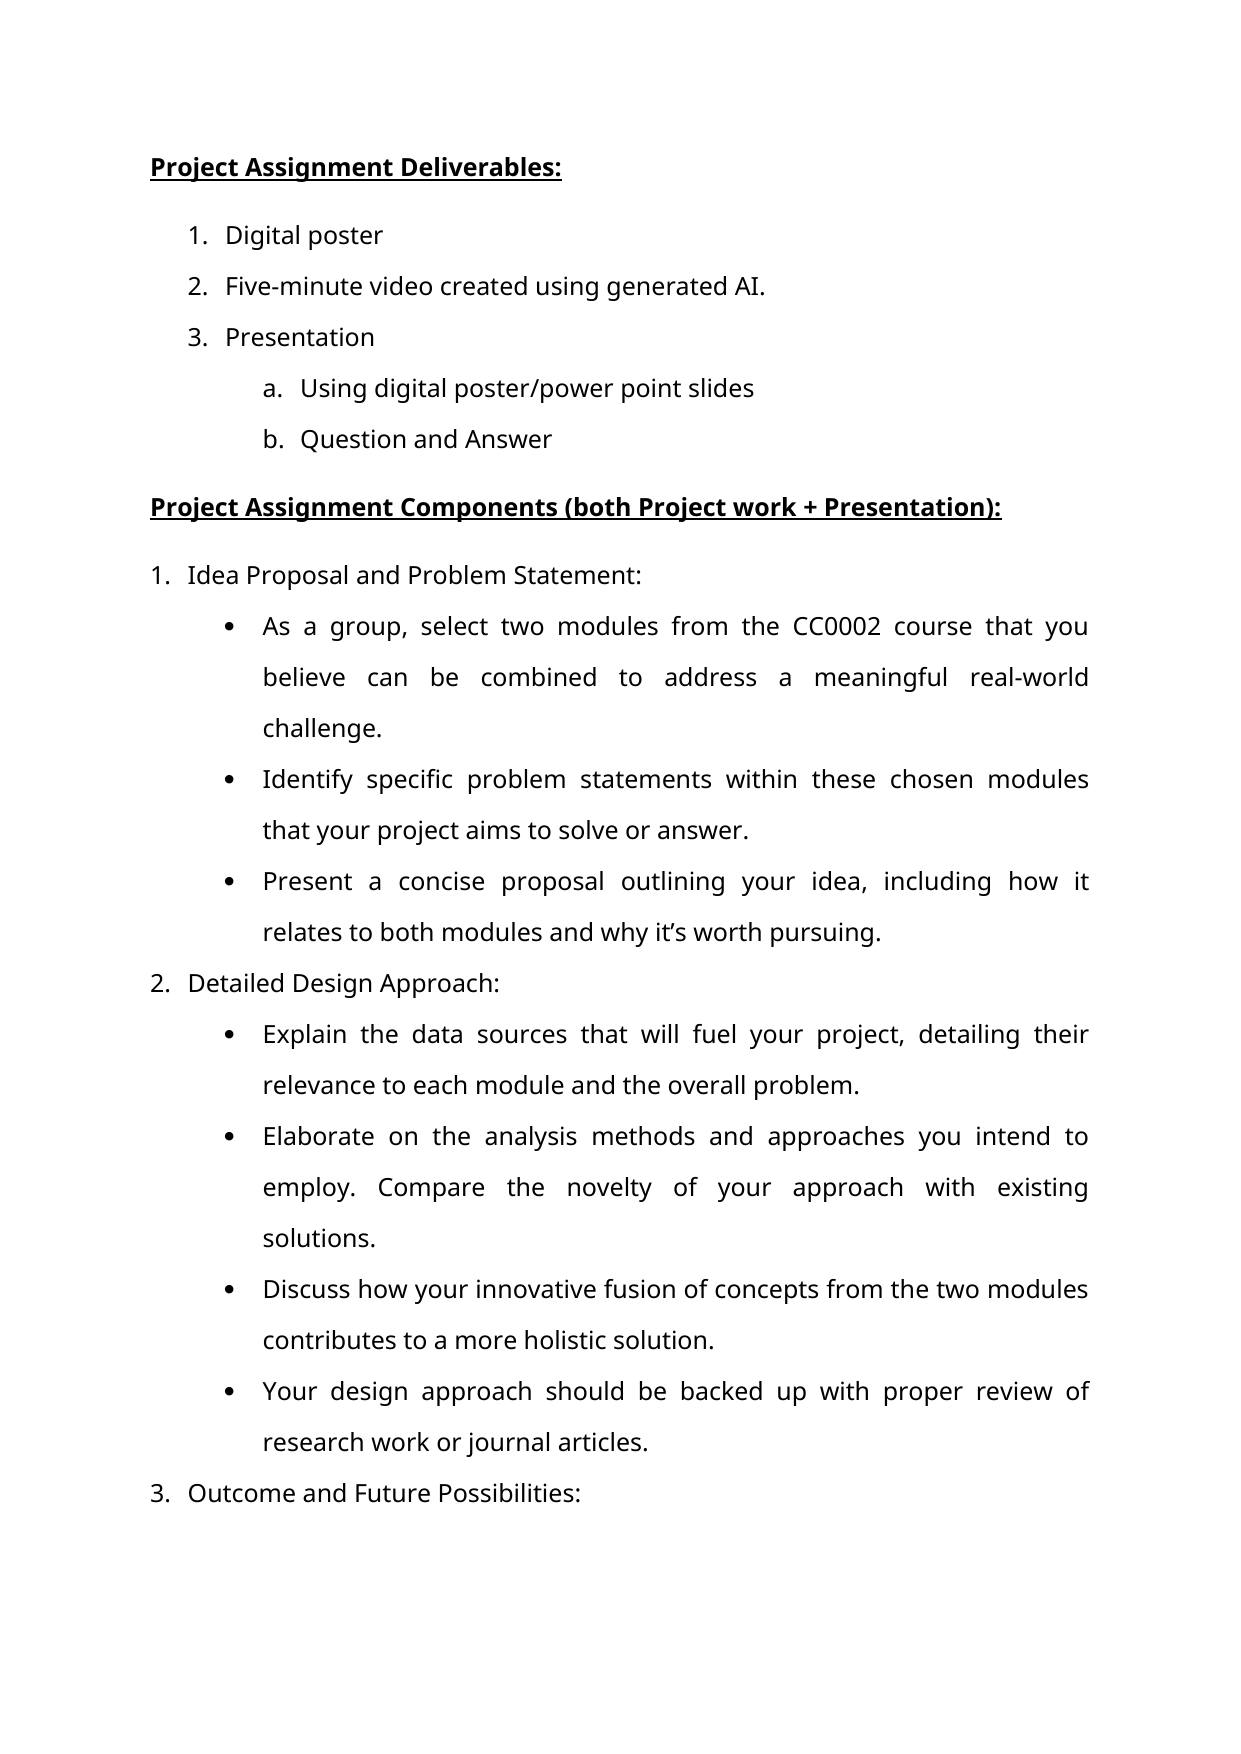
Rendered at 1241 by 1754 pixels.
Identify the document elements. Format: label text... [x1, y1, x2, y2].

list Five-minute video created using generated AI. [187, 269, 1090, 303]
list Presentation [187, 320, 1090, 354]
list Using digital poster/power point slides [262, 371, 1090, 405]
list Outcome and Future Possibilities: [150, 1476, 1090, 1510]
list Your design approach should be backed up with proper review of research work or journal articles. [225, 1374, 1090, 1459]
text Project Assignment Deliverables: [150, 150, 1090, 184]
list Idea Proposal and Problem Statement: [150, 557, 1090, 591]
text Project Assignment Components (both Project work + Presentation): [150, 489, 1090, 524]
list Identify specific problem statements within these chosen modules that your project aims to solve or answer. [225, 761, 1090, 847]
list Explain the data sources that will fuel your project, detailing their relevance to each module and the overall problem. [225, 1017, 1090, 1102]
list Question and Answer [262, 422, 1090, 456]
list As a group, select two modules from the CC0002 course that you believe can be combined to address a meaningful real-world challenge. [225, 608, 1090, 744]
list Digital poster [187, 218, 1090, 252]
list Elaborate on the analysis methods and approaches you intend to employ. Compare the novelty of your approach with existing solutions. [225, 1119, 1090, 1255]
list Present a concise proposal outlining your idea, including how it relates to both modules and why it’s worth pursuing. [225, 863, 1090, 949]
list Discuss how your innovative fusion of concepts from the two modules contributes to a more holistic solution. [225, 1272, 1090, 1357]
list Detailed Design Approach: [150, 966, 1090, 1000]
